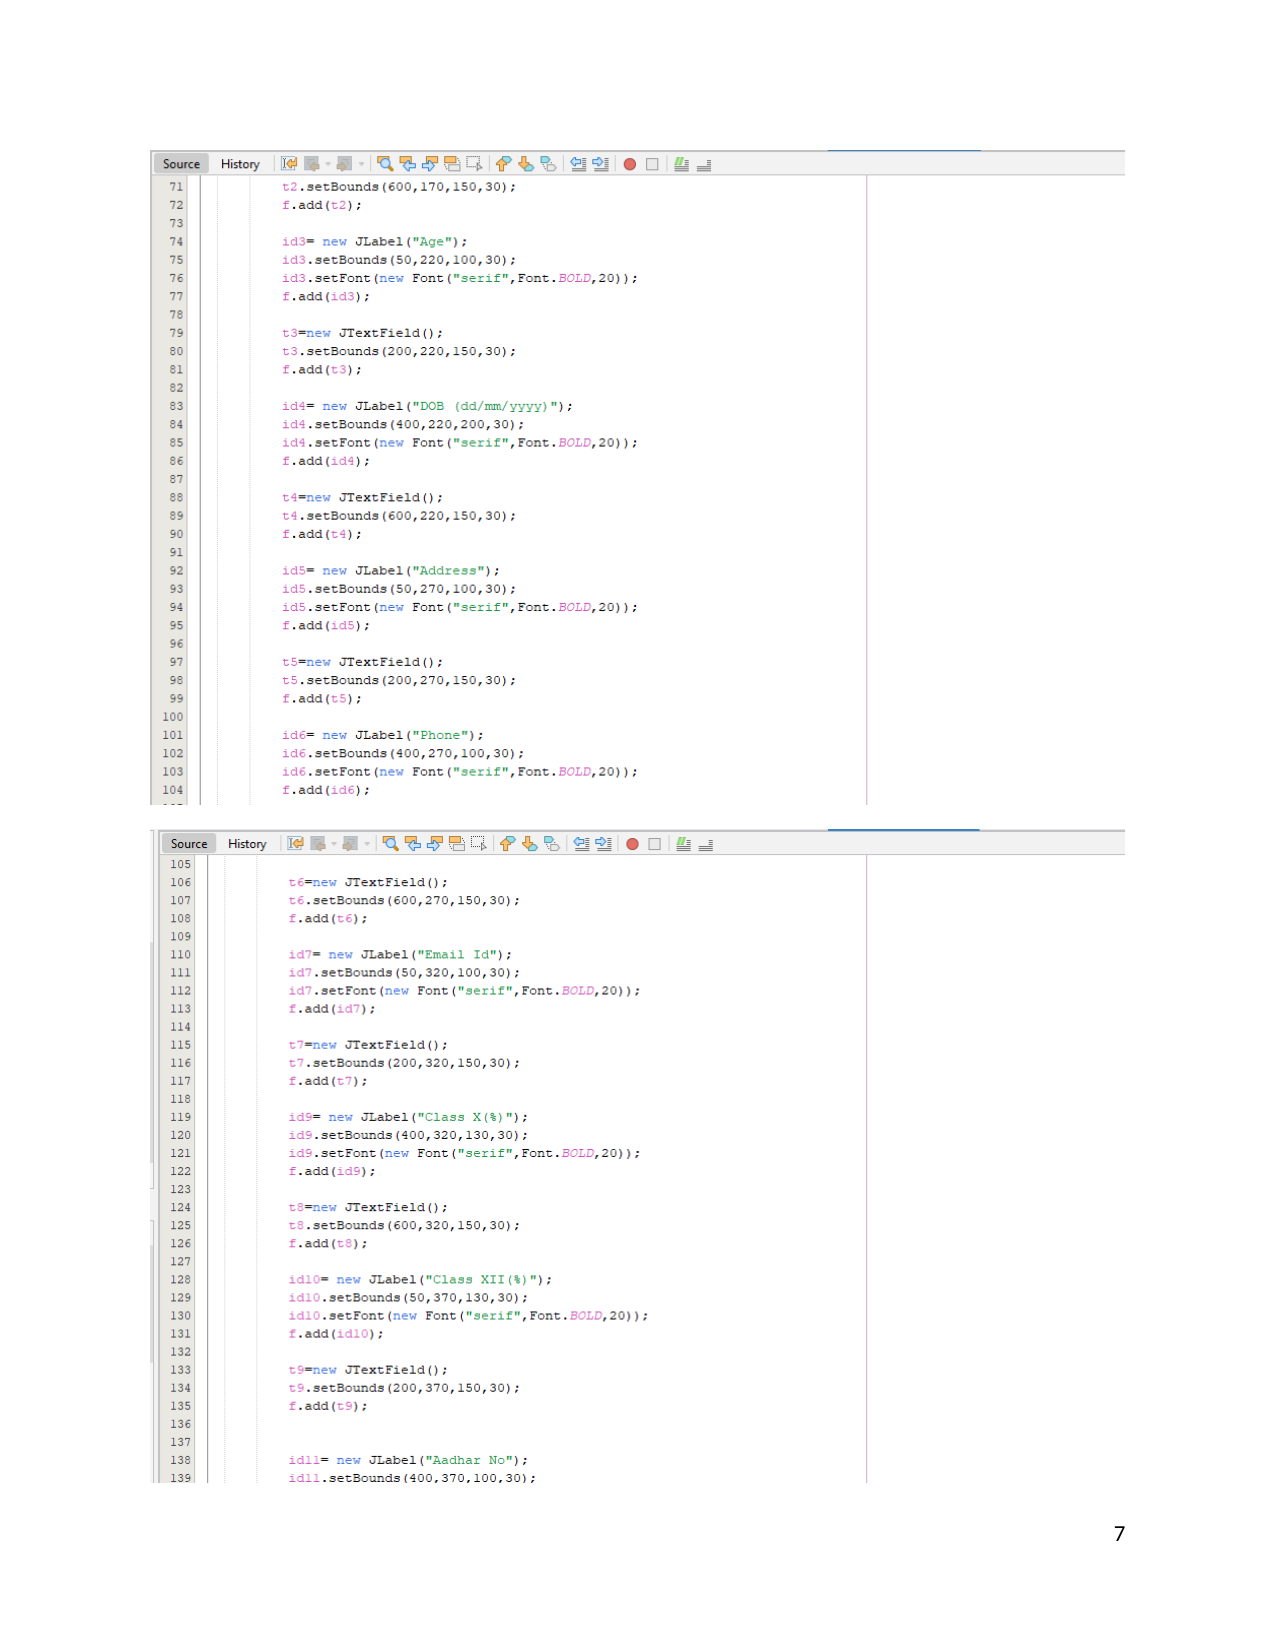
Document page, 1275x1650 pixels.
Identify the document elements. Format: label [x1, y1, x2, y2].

picture [150, 829, 1125, 1483]
picture [150, 150, 1125, 805]
